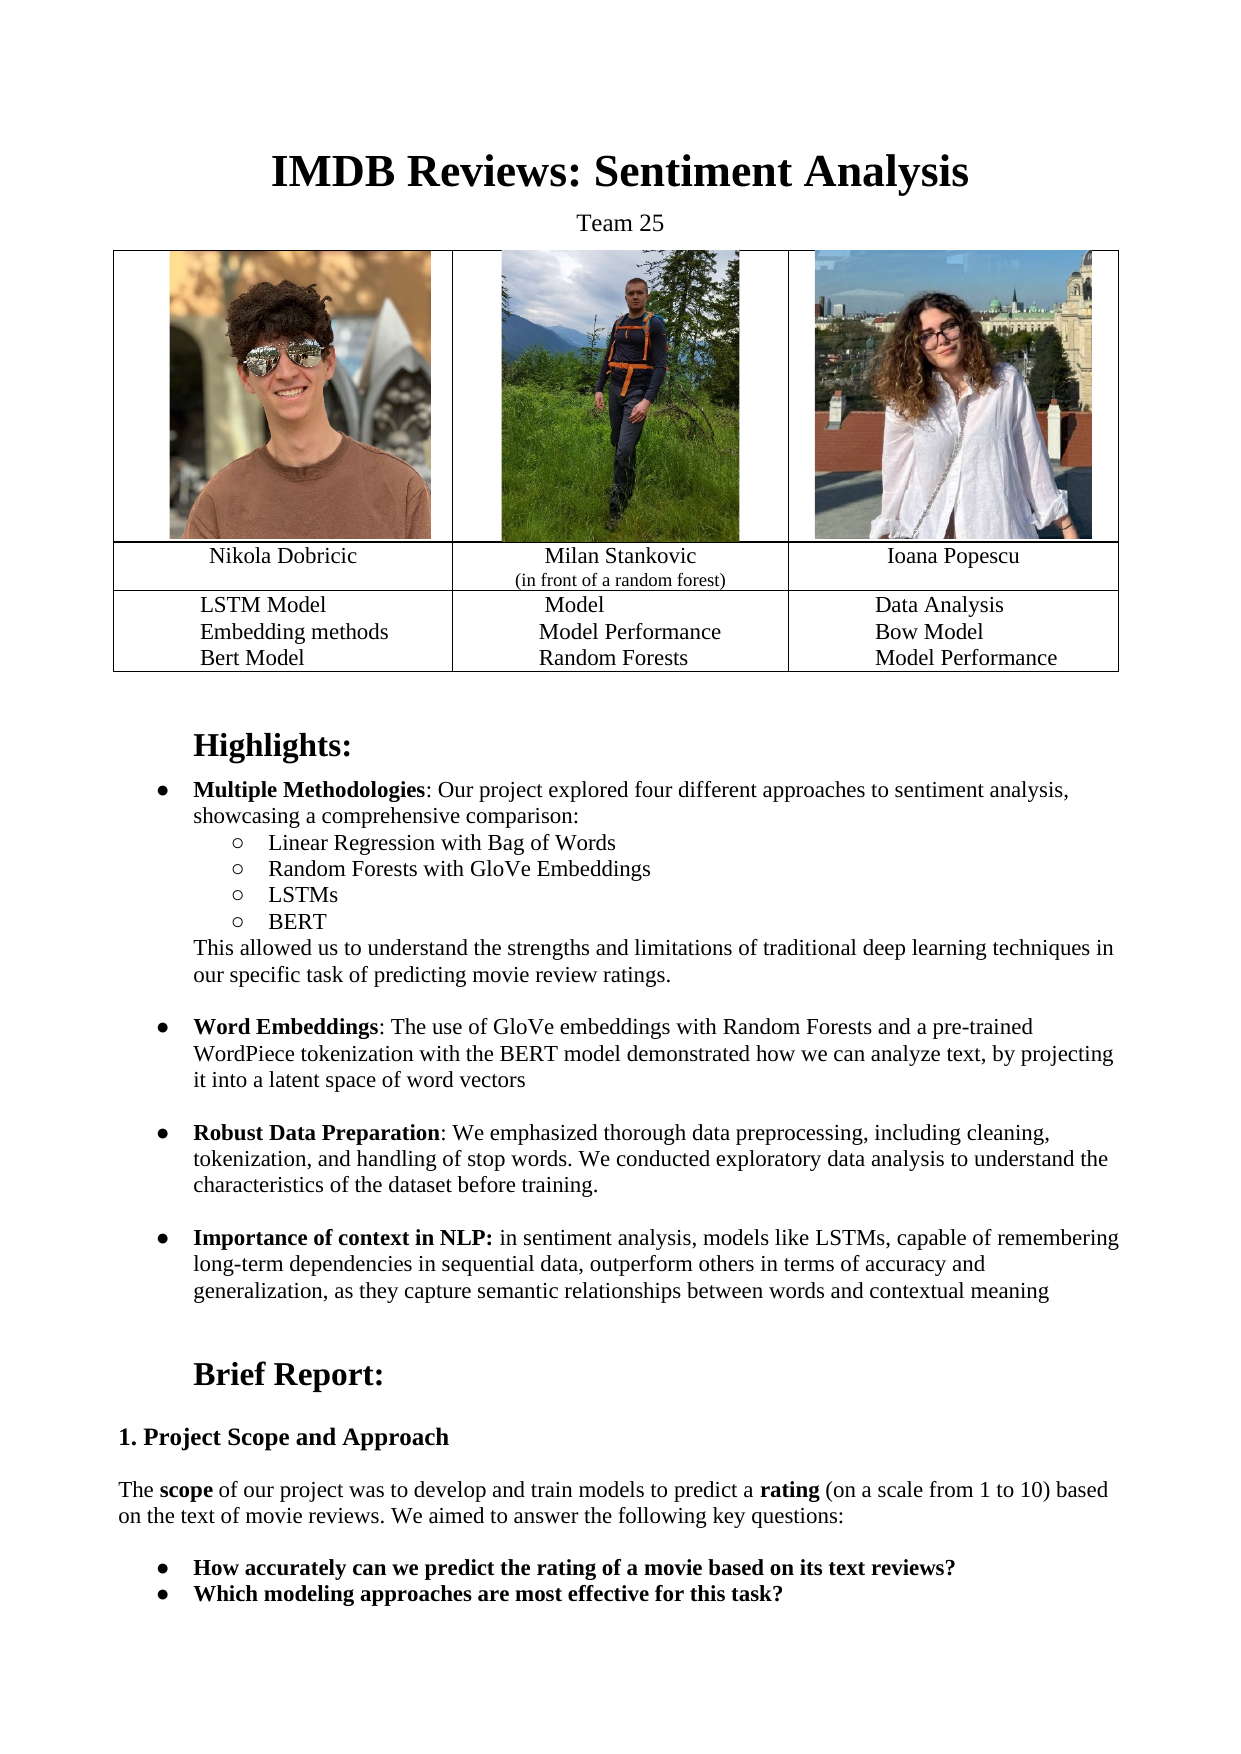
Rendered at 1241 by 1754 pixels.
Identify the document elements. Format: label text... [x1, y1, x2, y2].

list Linear Regression with Bag of Words [231, 829, 1122, 855]
table_cell Milan Stankovic (in front of a random forest) [453, 543, 788, 590]
table_cell Model Model Performance Random Forests [453, 591, 788, 671]
list Word Embeddings: The use of GloVe embeddings with Random Forests and a pre-trained WordPiece tokenization with the BERT model demonstrated how we can analyze text, by projecting it into a latent space of word vectors [156, 1013, 1122, 1092]
table_header [740, 251, 788, 541]
table_cell Ioana Popescu [789, 543, 1118, 590]
picture [169, 251, 431, 539]
text The scope of our project was to develop and train models to predict a rating (on a scale from 1 to 10) based on the text of movie reviews. We aimed to answer the following key questions: [118, 1476, 1122, 1528]
list Random Forests with GloVe Embeddings [231, 855, 1122, 882]
list Multiple Methodologies: Our project explored four different approaches to sentiment analysis, showcasing a comprehensive comparison: [156, 776, 1122, 829]
table_cell LSTM Model Embedding methods Bert Model [114, 591, 452, 671]
title IMDB Reviews: Sentiment Analysis [118, 143, 1122, 196]
subtitle Highlights: [118, 725, 1122, 764]
table_header [789, 251, 1118, 541]
list Importance of context in NLP: in sentiment analysis, models like LSTMs, capable of remembering long-term dependencies in sequential data, outperform others in terms of accuracy and generalization, as they capture semantic relationships between words and contextual meaning [156, 1224, 1122, 1303]
subtitle 1. Project Scope and Approach [118, 1422, 1122, 1451]
list Robust Data Preparation: We emphasized thorough data preprocessing, including cleaning, tokenization, and handling of stop words. We conducted exploratory data analysis to understand the characteristics of the dataset before training. [156, 1119, 1122, 1198]
table_header [453, 251, 501, 541]
list How accurately can we predict the rating of a movie based on its text reviews? [156, 1553, 1122, 1580]
subtitle Team 25 [118, 208, 1122, 237]
picture [501, 250, 740, 542]
list LSTMs [231, 882, 1122, 908]
table_cell Data Analysis Bow Model Model Performance [789, 591, 1118, 671]
list BERT [231, 908, 1122, 934]
table_header [114, 251, 452, 541]
table_cell Nikola Dobricic [114, 543, 452, 590]
subtitle Brief Report: [118, 1354, 1122, 1393]
text This allowed us to understand the strengths and limitations of traditional deep learning techniques in our specific task of predicting movie review ratings. [193, 934, 1122, 987]
list Which modeling approaches are most effective for this task? [156, 1580, 1122, 1606]
picture [814, 250, 1092, 539]
